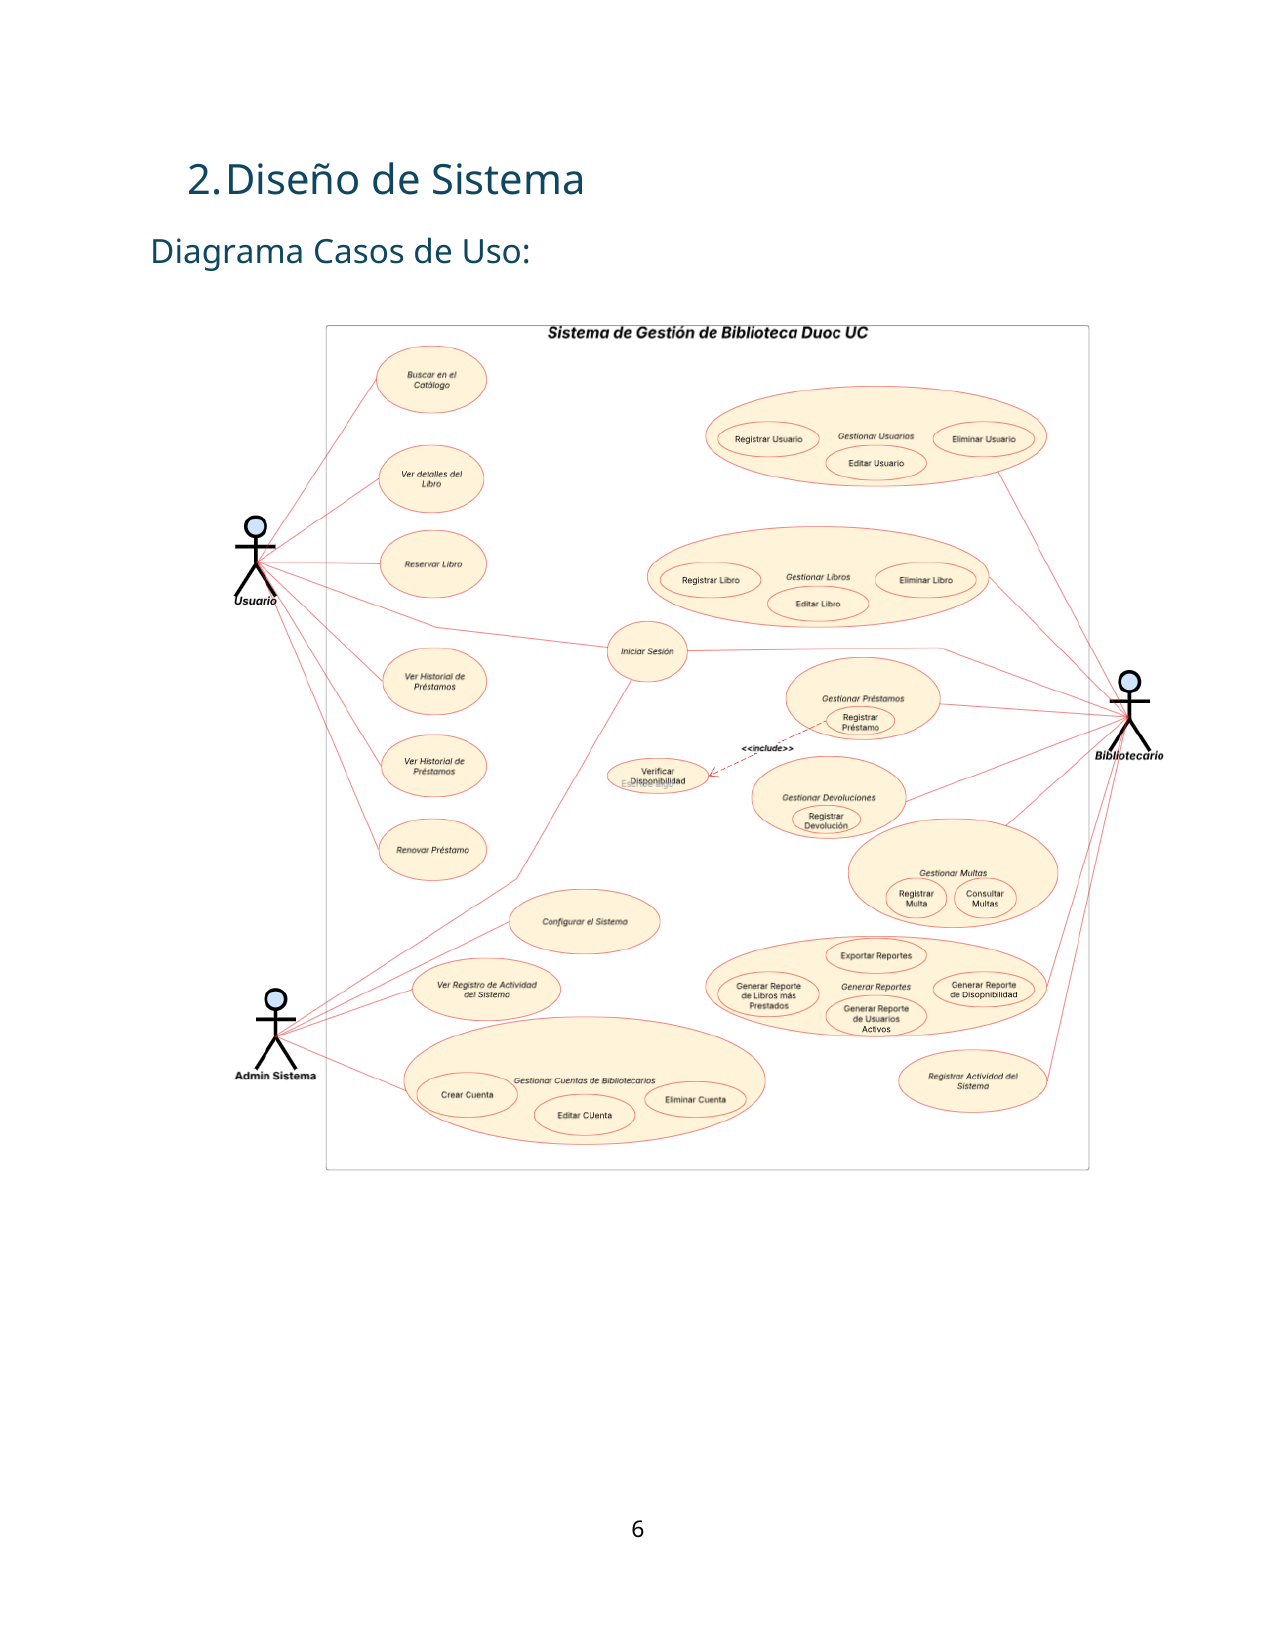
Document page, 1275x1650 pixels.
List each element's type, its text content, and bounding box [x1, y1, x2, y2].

subtitle Diagrama Casos de Uso: [150, 228, 1125, 273]
subtitle Diseño de Sistema [187, 150, 1125, 207]
picture [225, 306, 1200, 1208]
